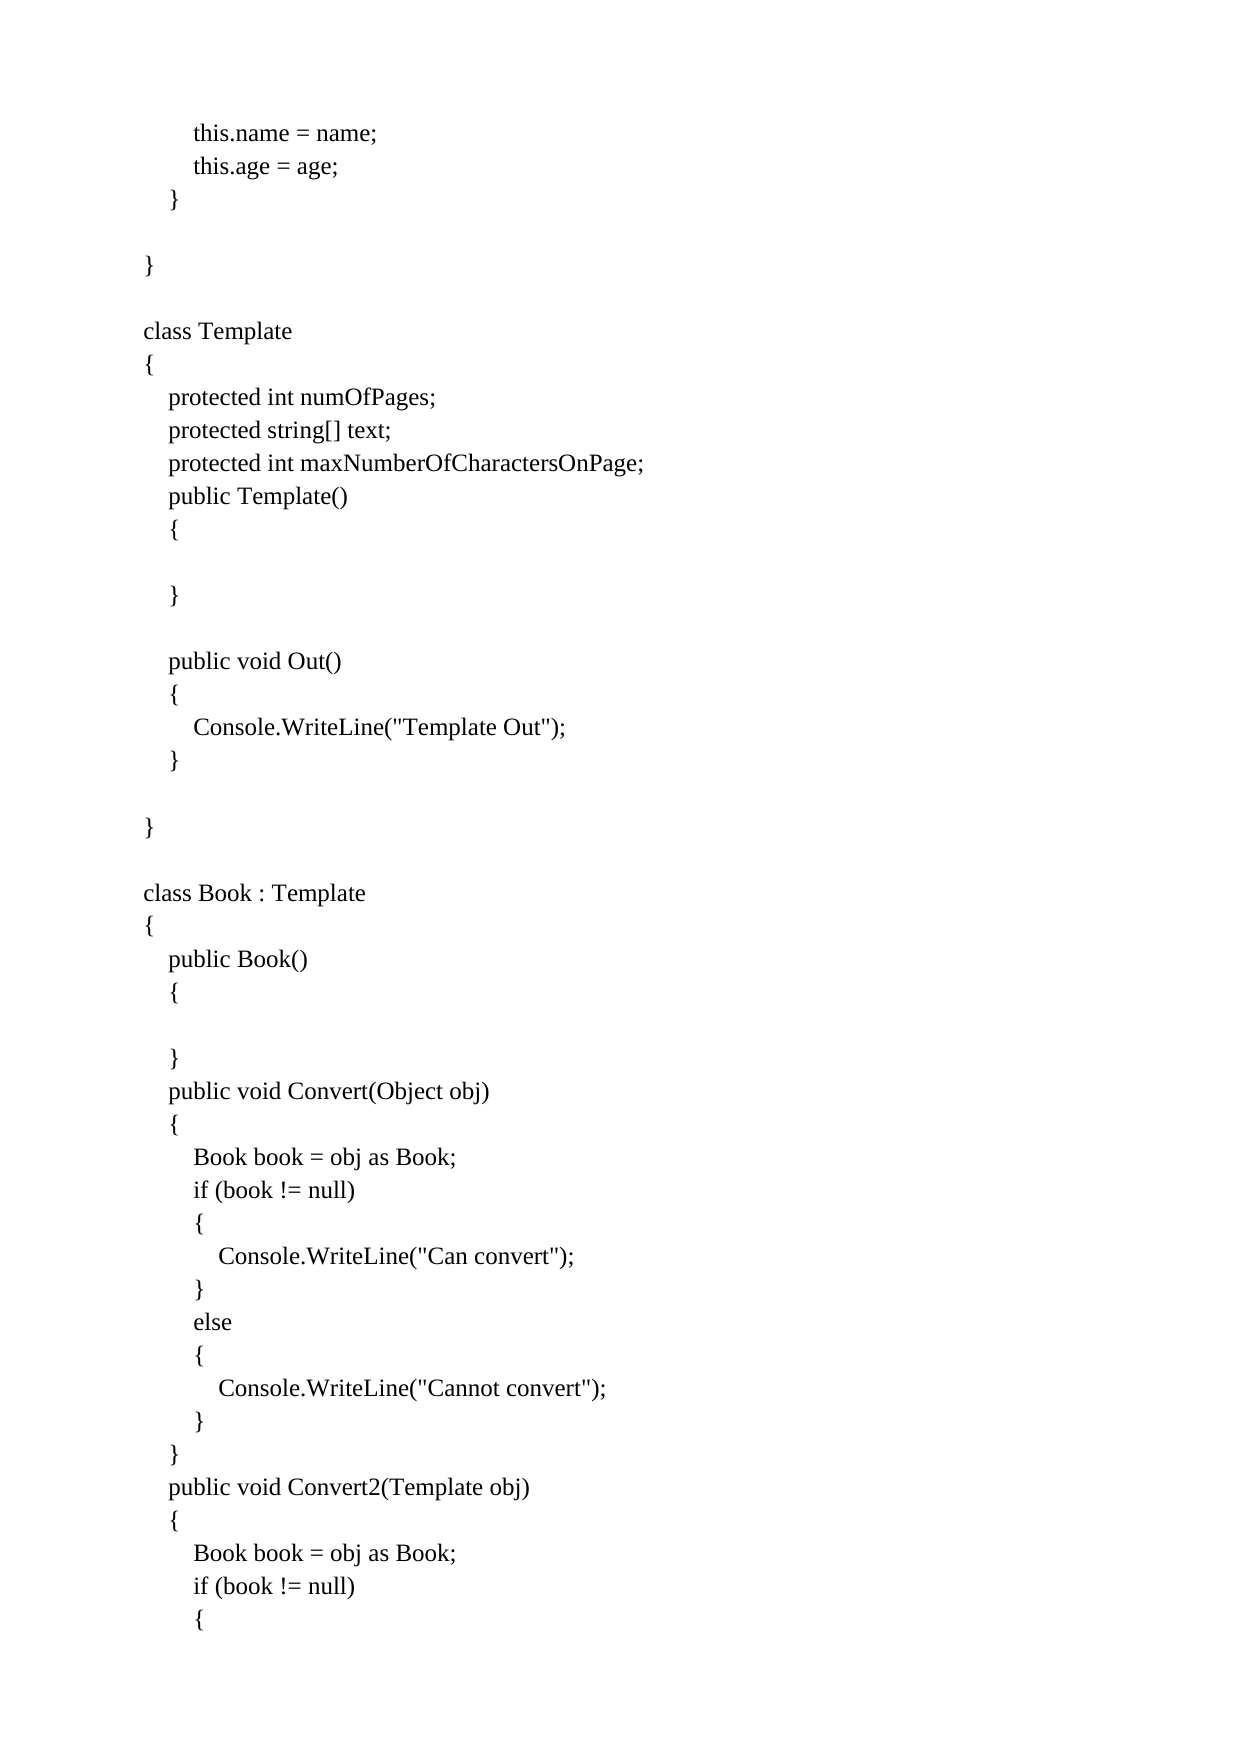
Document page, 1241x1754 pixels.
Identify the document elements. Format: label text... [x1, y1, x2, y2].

text } [118, 580, 1152, 609]
text } [118, 1439, 1152, 1468]
text { [118, 349, 1152, 378]
text { [118, 911, 1152, 939]
text { [118, 977, 1152, 1005]
text { [118, 679, 1152, 708]
text { [118, 1109, 1152, 1137]
text protected int maxNumberOfCharactersOnPage; [118, 448, 1152, 477]
text Book book = obj as Book; [118, 1538, 1152, 1567]
text class Book : Template [118, 878, 1152, 906]
text if (book != null) [118, 1571, 1152, 1600]
text } [118, 184, 1152, 213]
text else [118, 1307, 1152, 1336]
text Book book = obj as Book; [118, 1142, 1152, 1171]
text } [118, 1274, 1152, 1303]
text Console.WriteLine("Template Out"); [118, 712, 1152, 741]
text } [118, 1406, 1152, 1435]
text { [118, 1340, 1152, 1369]
text } [118, 746, 1152, 774]
text class Template [118, 316, 1152, 345]
text } [118, 250, 1152, 279]
text { [118, 1208, 1152, 1237]
text public void Convert2(Template obj) [118, 1472, 1152, 1501]
text } [118, 812, 1152, 840]
text { [118, 1505, 1152, 1534]
text Console.WriteLine("Cannot convert"); [118, 1373, 1152, 1402]
text public Book() [118, 944, 1152, 972]
text Console.WriteLine("Can convert"); [118, 1241, 1152, 1269]
text if (book != null) [118, 1175, 1152, 1203]
text public void Out() [118, 646, 1152, 675]
text { [118, 1604, 1152, 1633]
text protected string[] text; [118, 415, 1152, 444]
text public void Convert(Object obj) [118, 1076, 1152, 1104]
text protected int numOfPages; [118, 382, 1152, 411]
text } [118, 1043, 1152, 1071]
text public Template() [118, 481, 1152, 510]
text { [118, 514, 1152, 543]
text this.name = name; [118, 118, 1152, 147]
text this.age = age; [118, 151, 1152, 180]
